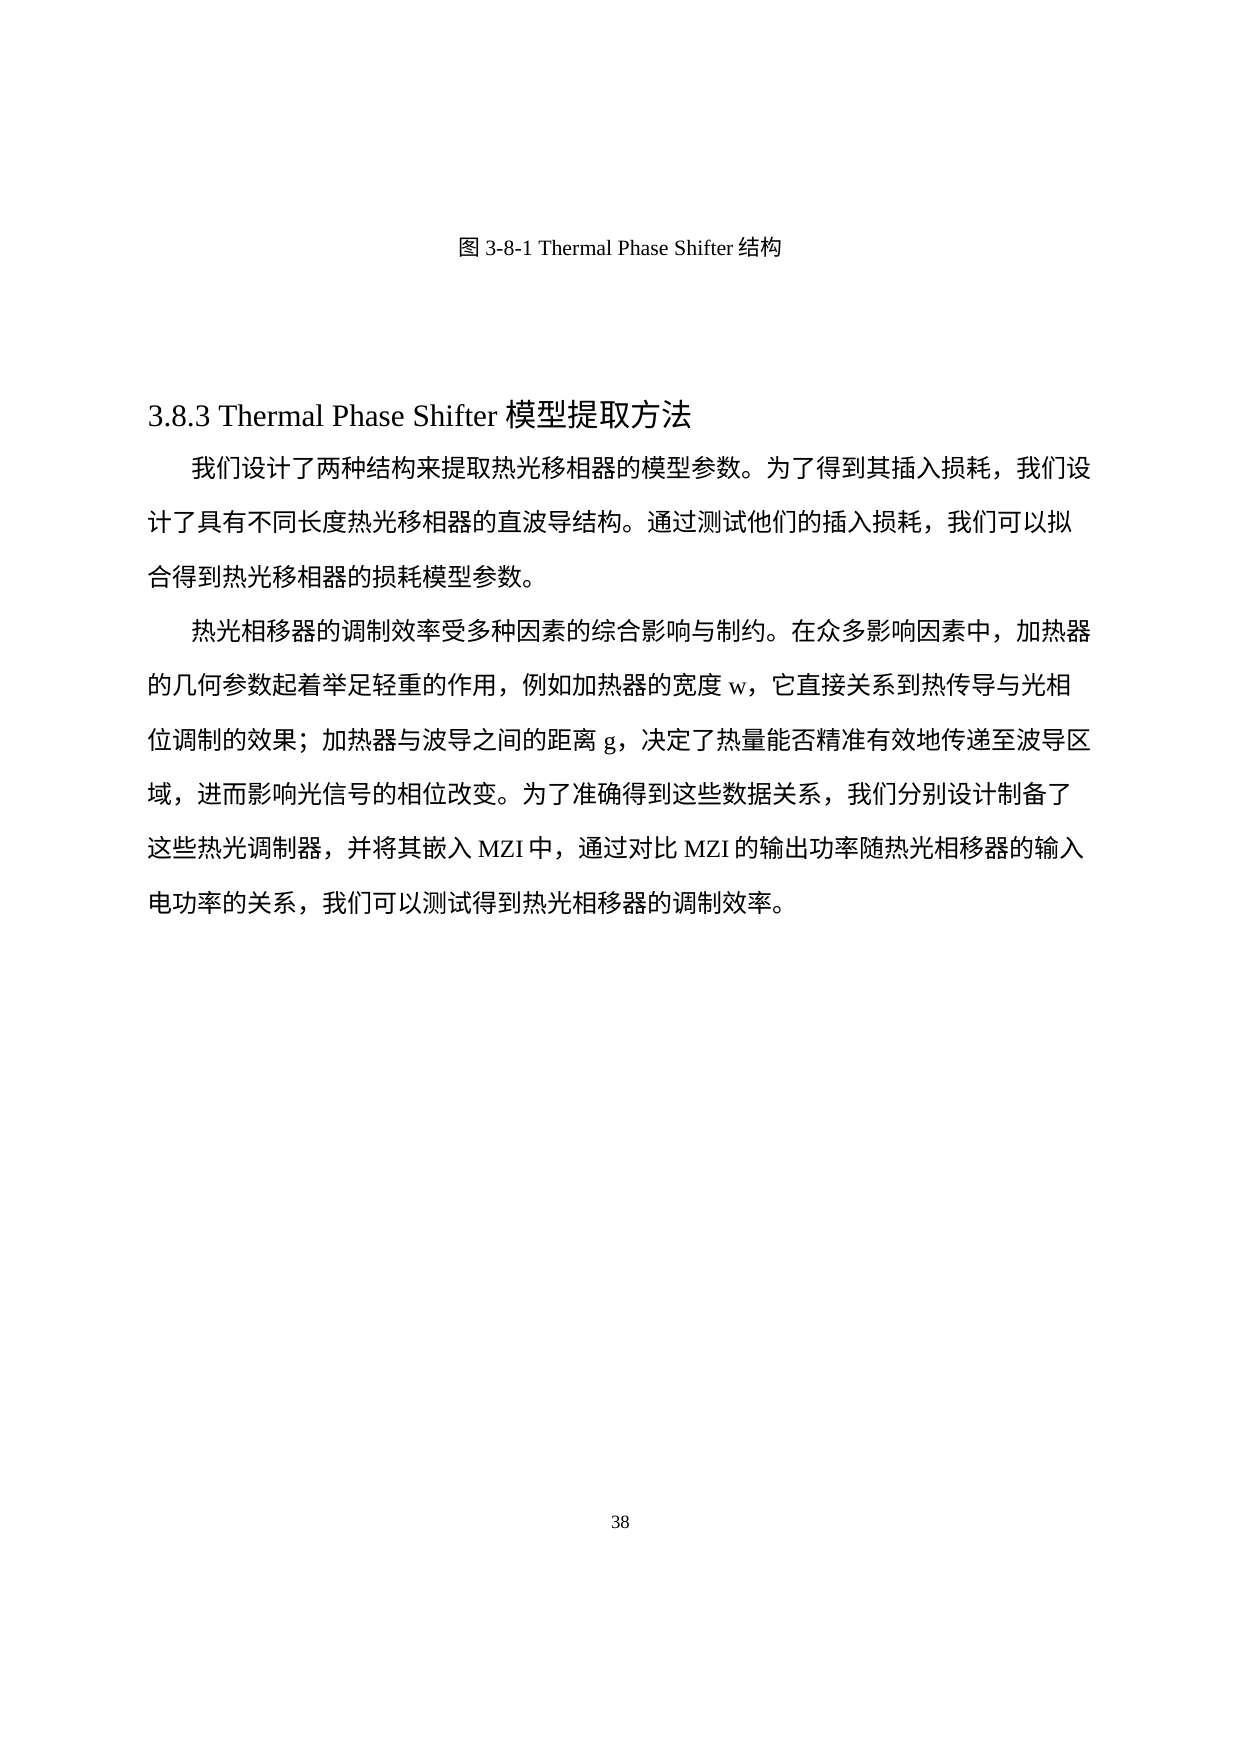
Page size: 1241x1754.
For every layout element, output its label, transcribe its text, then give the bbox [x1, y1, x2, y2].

subtitle Thermal Phase Shifter 模型提取方法 [148, 391, 1092, 436]
text 我们设计了两种结构来提取热光移相器的模型参数。为了得到其插入损耗，我们设计了具有不同长度热光移相器的直波导结构。通过测试他们的插入损耗，我们可以拟合得到热光移相器的损耗模型参数。 [148, 448, 1092, 593]
text 热光相移器的调制效率受多种因素的综合影响与制约。在众多影响因素中，加热器的几何参数起着举足轻重的作用，例如加热器的宽度 w，它直接关系到热传导与光相位调制的效果；加热器与波导之间的距离 g，决定了热量能否精准有效地传递至波导区域，进而影响光信号的相位改变。​为了准确得到这些数据关系，我们分别设计制备了这些热光调制器，并将其嵌入MZI中，通过对比MZI的输出功率随热光相移器的输入电功率的关系，我们可以测试得到热光相移器的调制效率。 [148, 611, 1092, 919]
text 图 3-8-1 Thermal Phase Shifter结构 [148, 230, 1092, 262]
